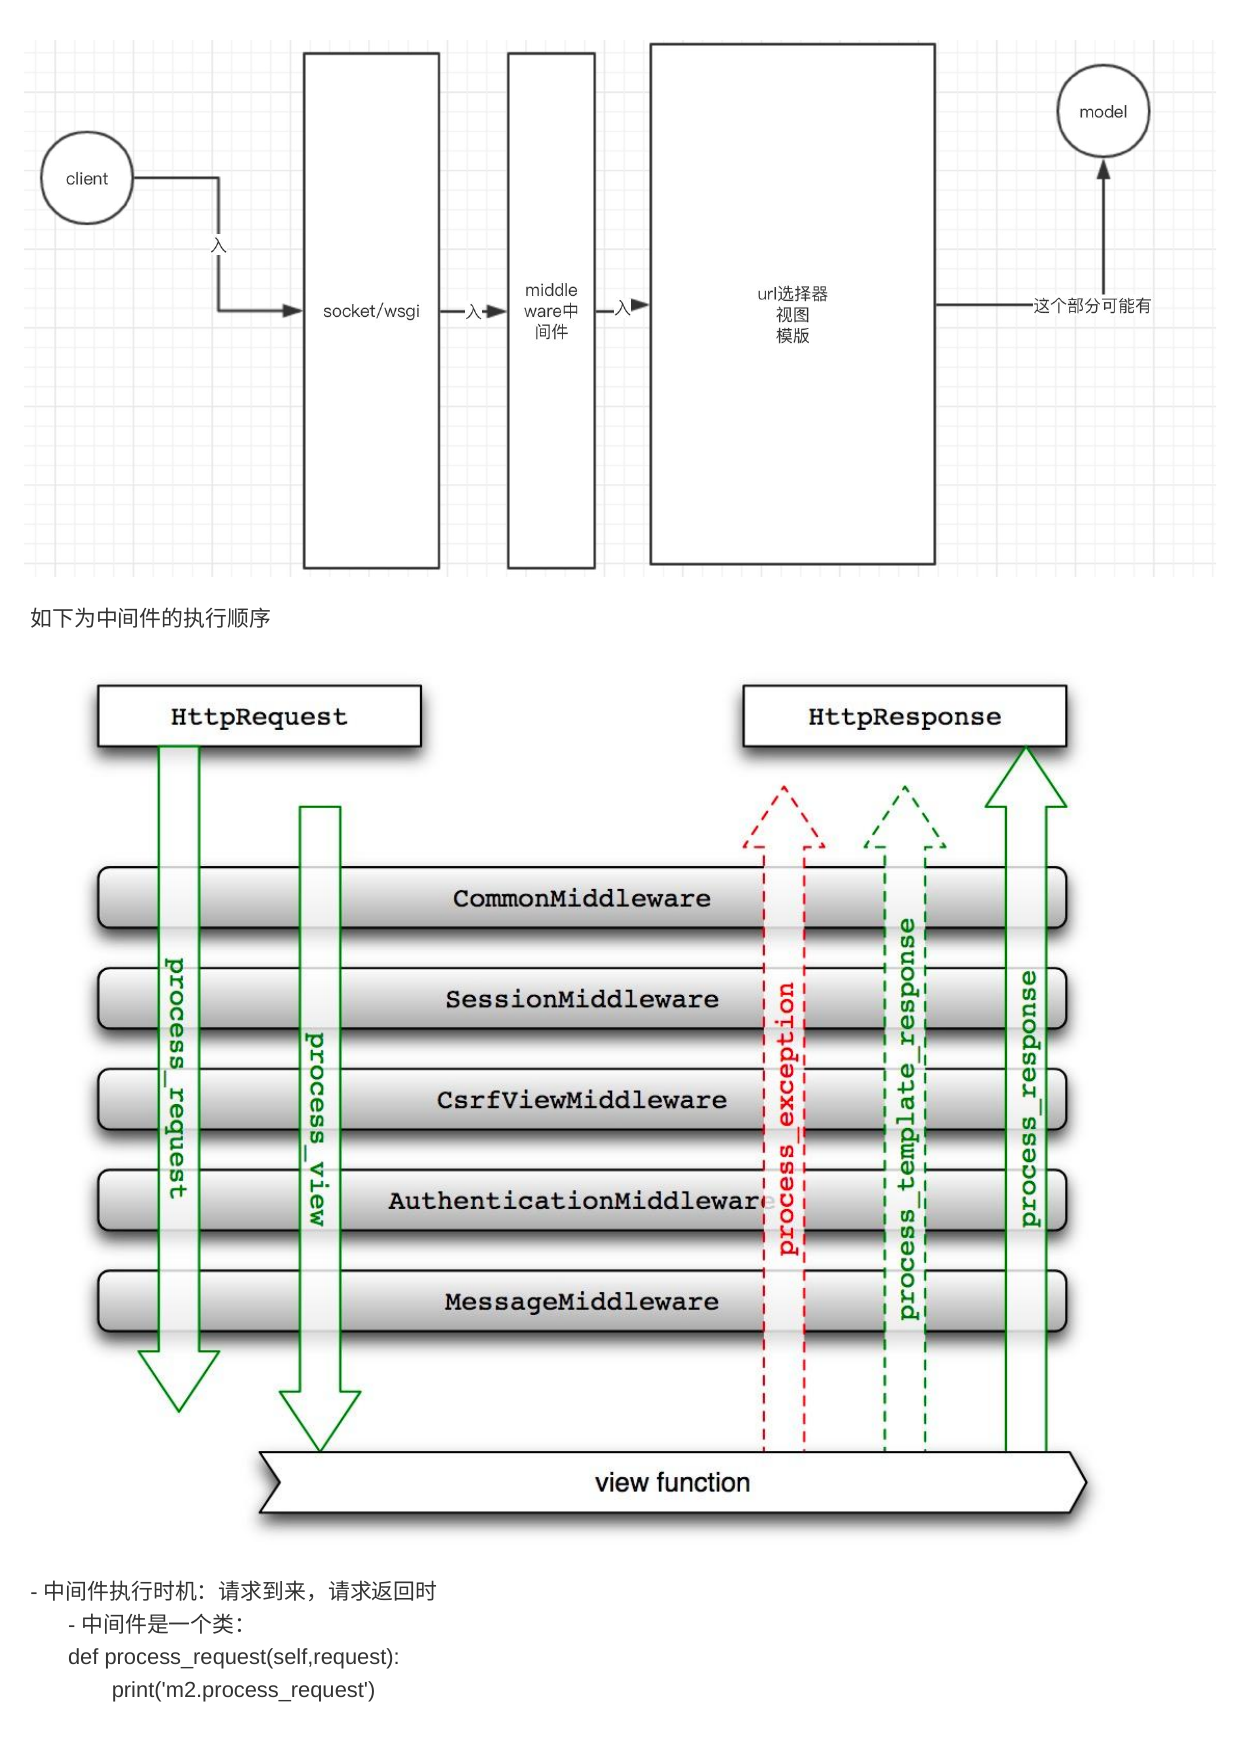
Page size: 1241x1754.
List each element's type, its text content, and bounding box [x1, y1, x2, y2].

text - 中间件执行时机：请求到来，请求返回时 - 中间件是一个类： def process_request(self,request): print('m2.process_request') [24, 1574, 1216, 1704]
picture [24, 652, 1217, 1554]
text 如下为中间件的执行顺序 [24, 600, 1216, 633]
picture [24, 40, 1217, 577]
